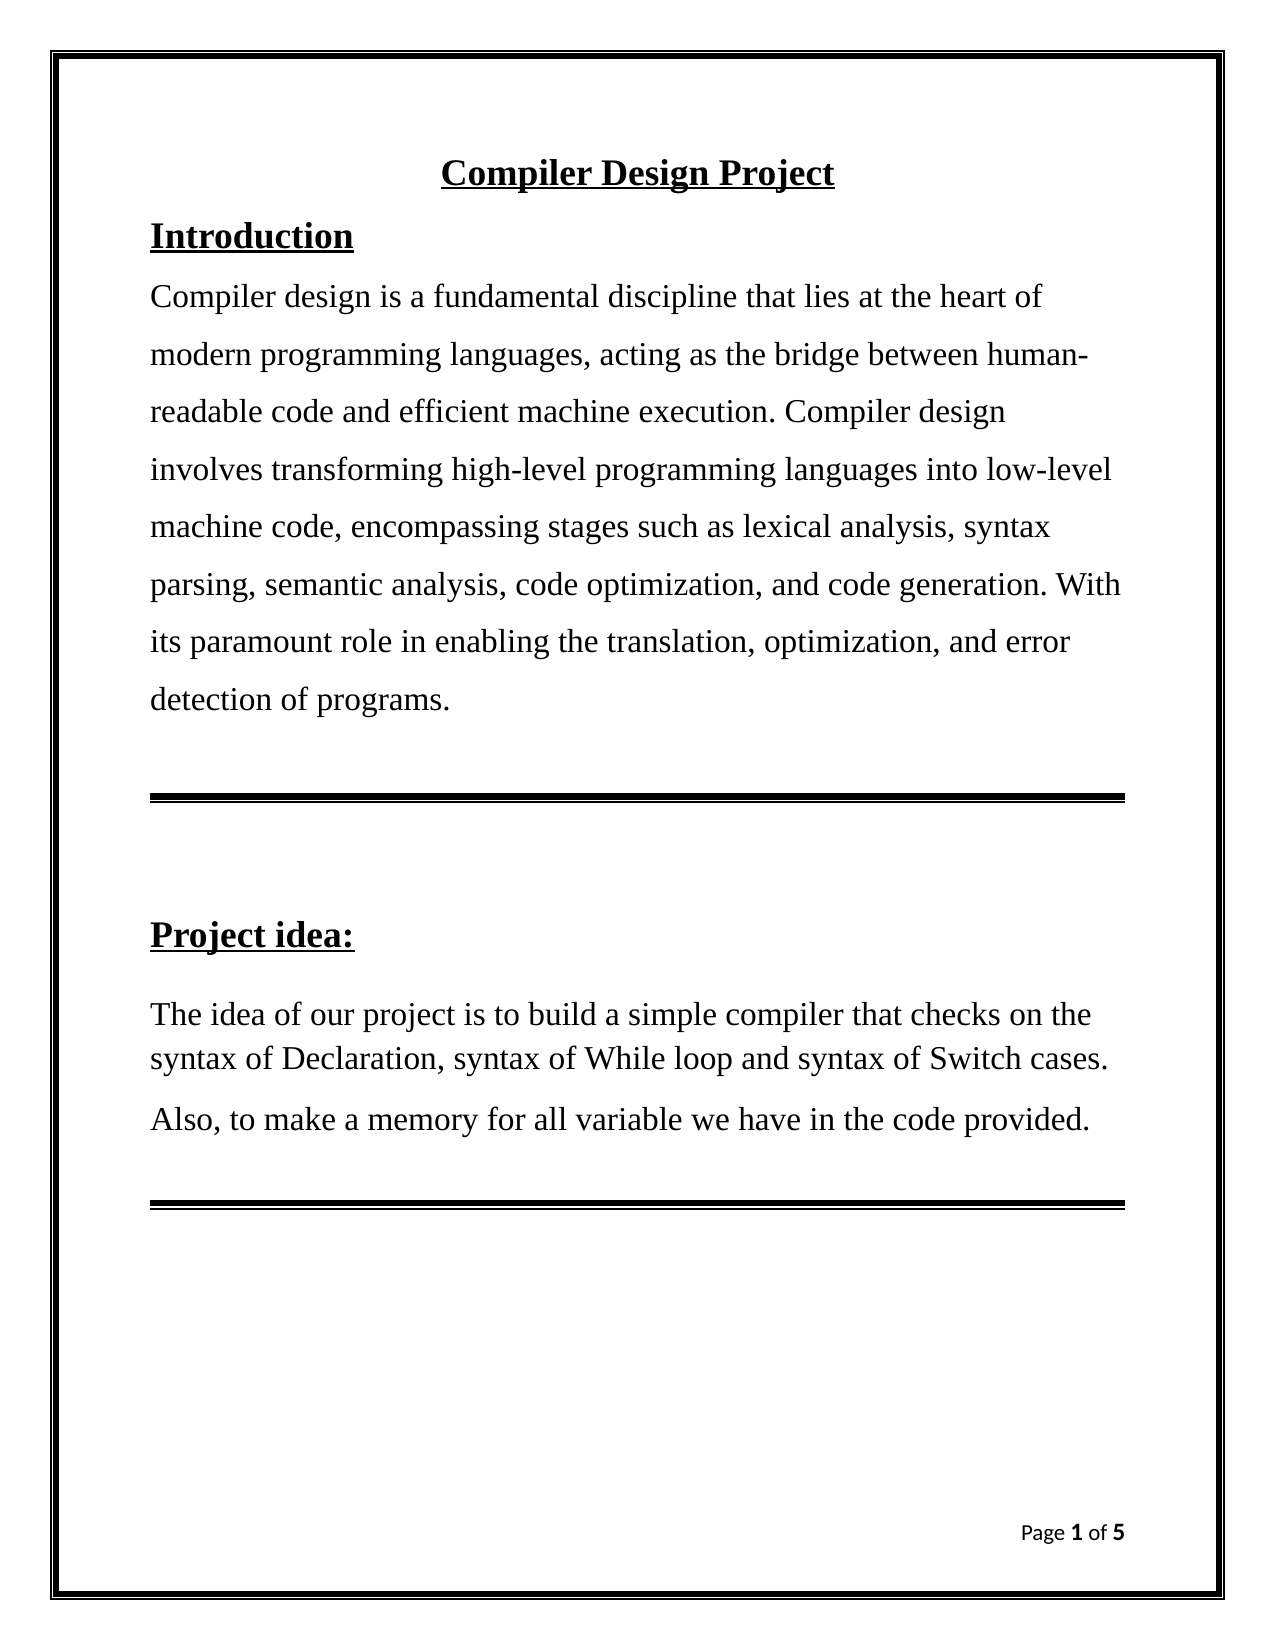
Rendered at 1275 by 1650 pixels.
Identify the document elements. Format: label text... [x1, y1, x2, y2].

text Compiler design is a fundamental discipline that lies at the heart of modern programming languages, acting as the bridge between human-readable code and efficient machine execution. Compiler design involves transforming high-level programming languages into low-level machine code, encompassing stages such as lexical analysis, syntax parsing, semantic analysis, code optimization, and code generation. With its paramount role in enabling the translation, optimization, and error detection of programs. [150, 276, 1125, 717]
text Project idea: [150, 913, 1125, 956]
text Compiler Design Project [150, 150, 1125, 193]
text Introduction [150, 213, 1125, 256]
text The idea of our project is to build a simple compiler that checks on the syntax of Declaration, syntax of While loop and syntax of Switch cases. [150, 994, 1125, 1077]
text Also, to make a memory for all variable we have in the code provided. [150, 1099, 1125, 1137]
